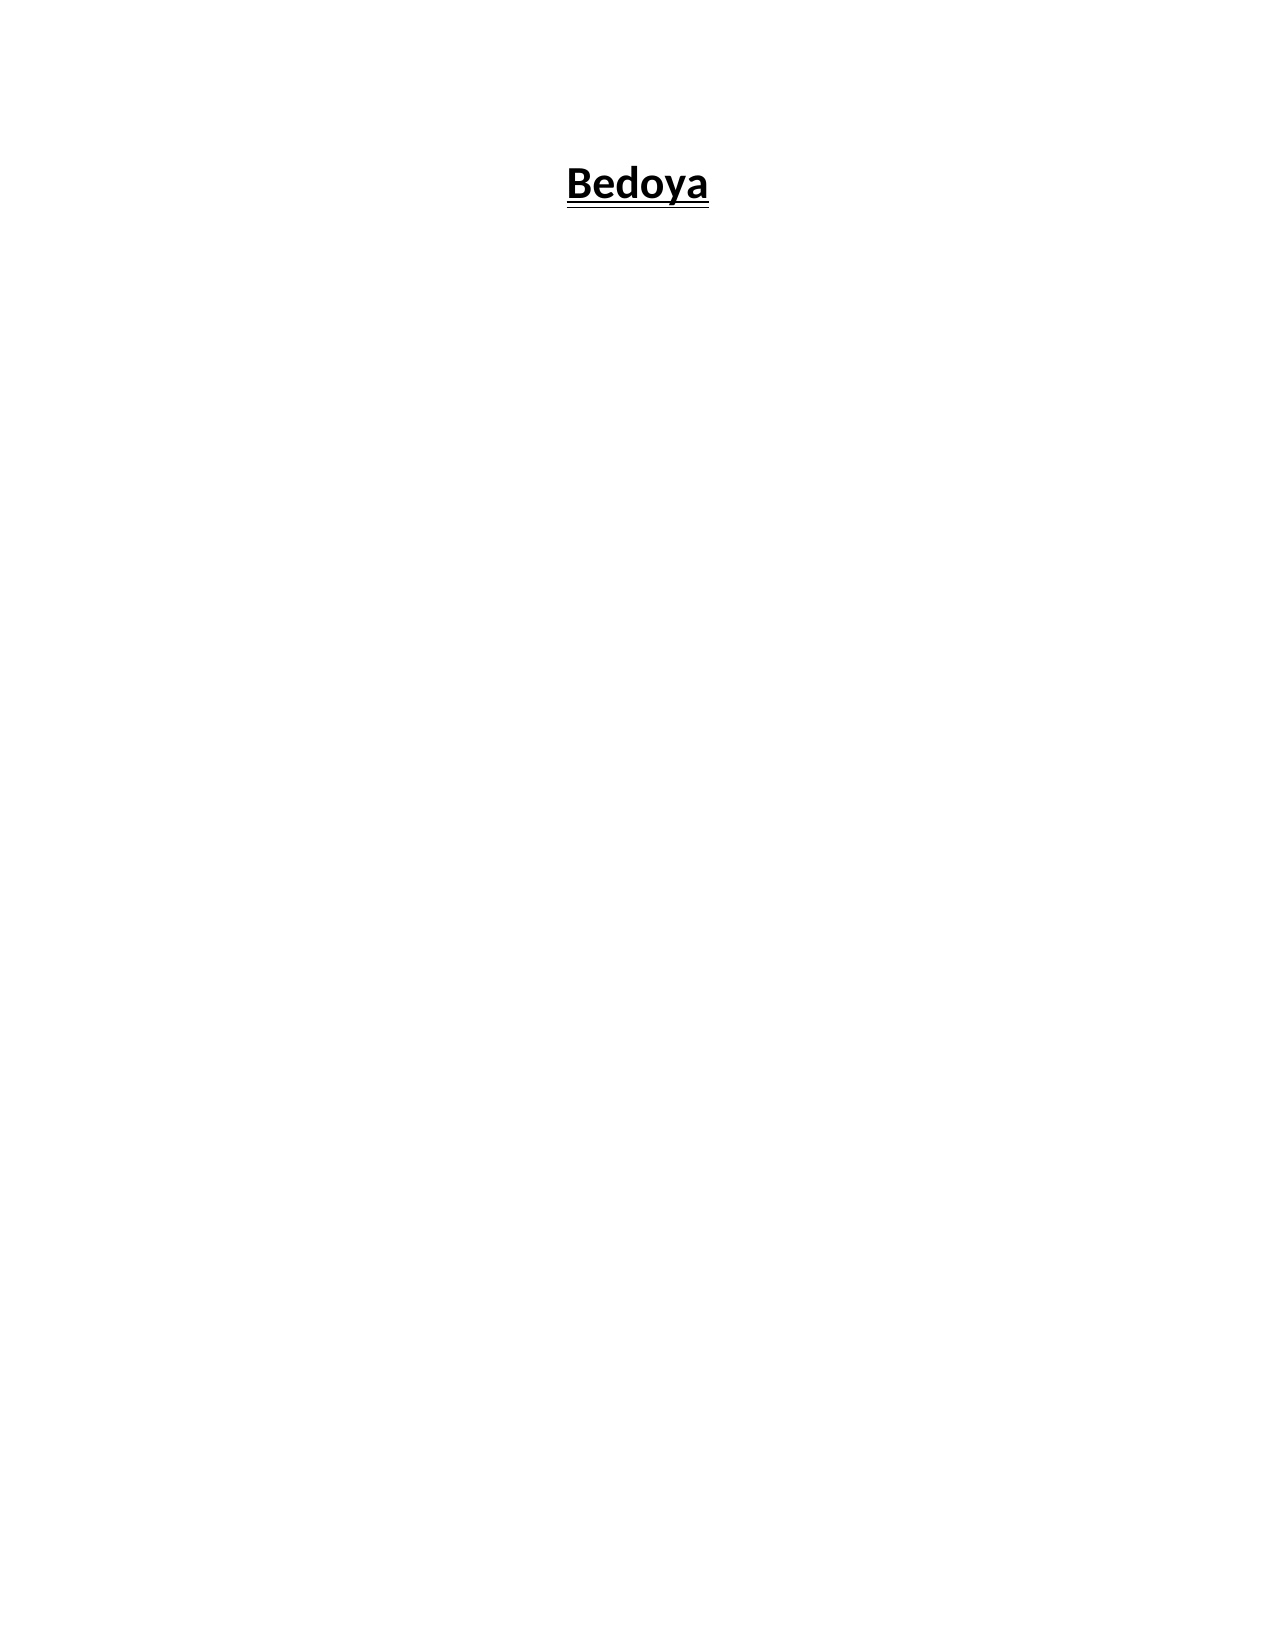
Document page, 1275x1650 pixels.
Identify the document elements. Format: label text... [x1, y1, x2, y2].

subtitle Bedoya [150, 154, 1125, 210]
